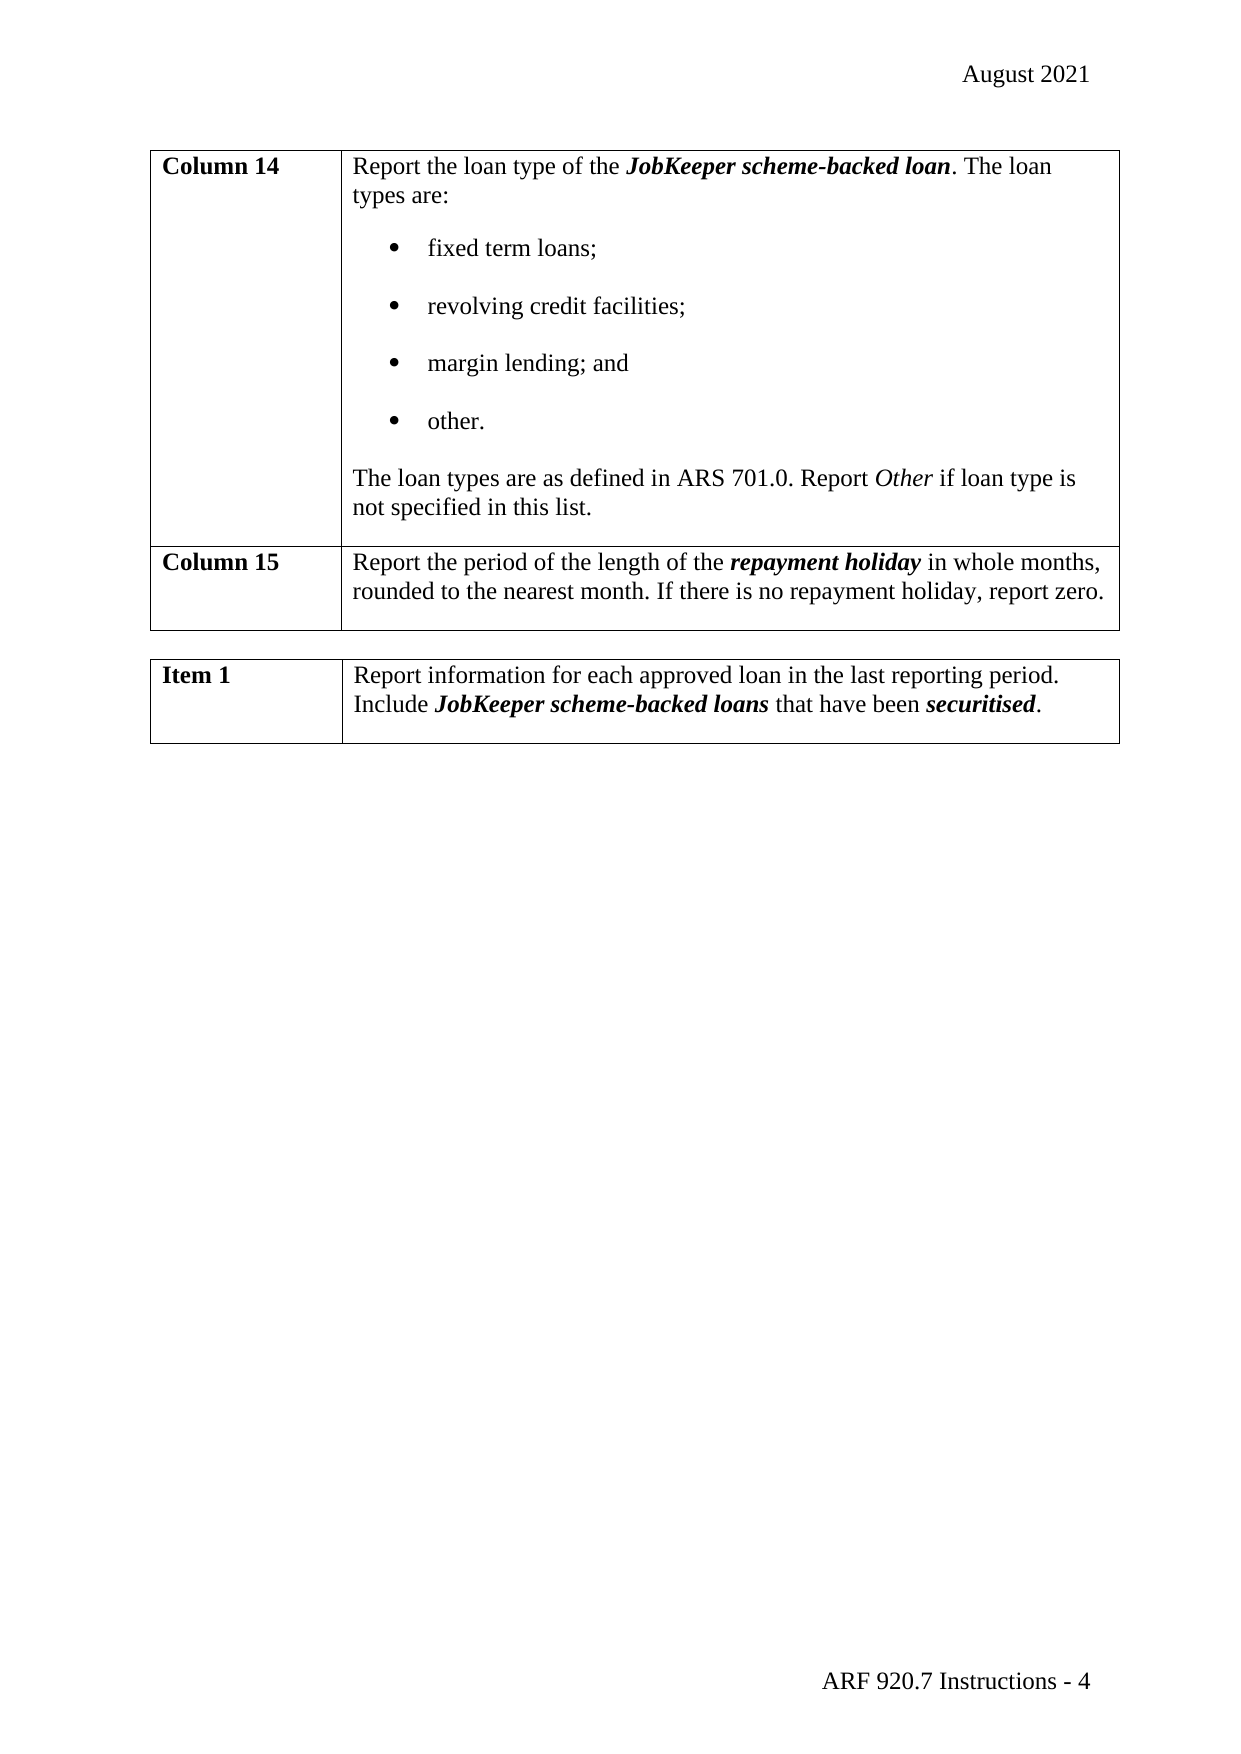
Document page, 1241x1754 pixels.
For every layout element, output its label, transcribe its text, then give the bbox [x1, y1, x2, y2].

table_cell Report the loan type of the JobKeeper scheme-backed loan. The loan types are: fixed term loans; revolving credit facilities; margin lending; and other. The loan types are as defined in ARS 701.0. Report Other if loan type is not specified in this list. [342, 151, 1119, 546]
table_header Item 1 [151, 660, 342, 743]
table_header Report information for each approved loan in the last reporting period. Include JobKeeper scheme-backed loans that have been securitised. [343, 660, 1119, 743]
table_cell Report the period of the length of the repayment holiday in whole months, rounded to the nearest month. If there is no repayment holiday, report zero. [342, 547, 1119, 629]
table_cell Column 15 [151, 547, 341, 629]
table_cell Column 14 [151, 151, 341, 546]
